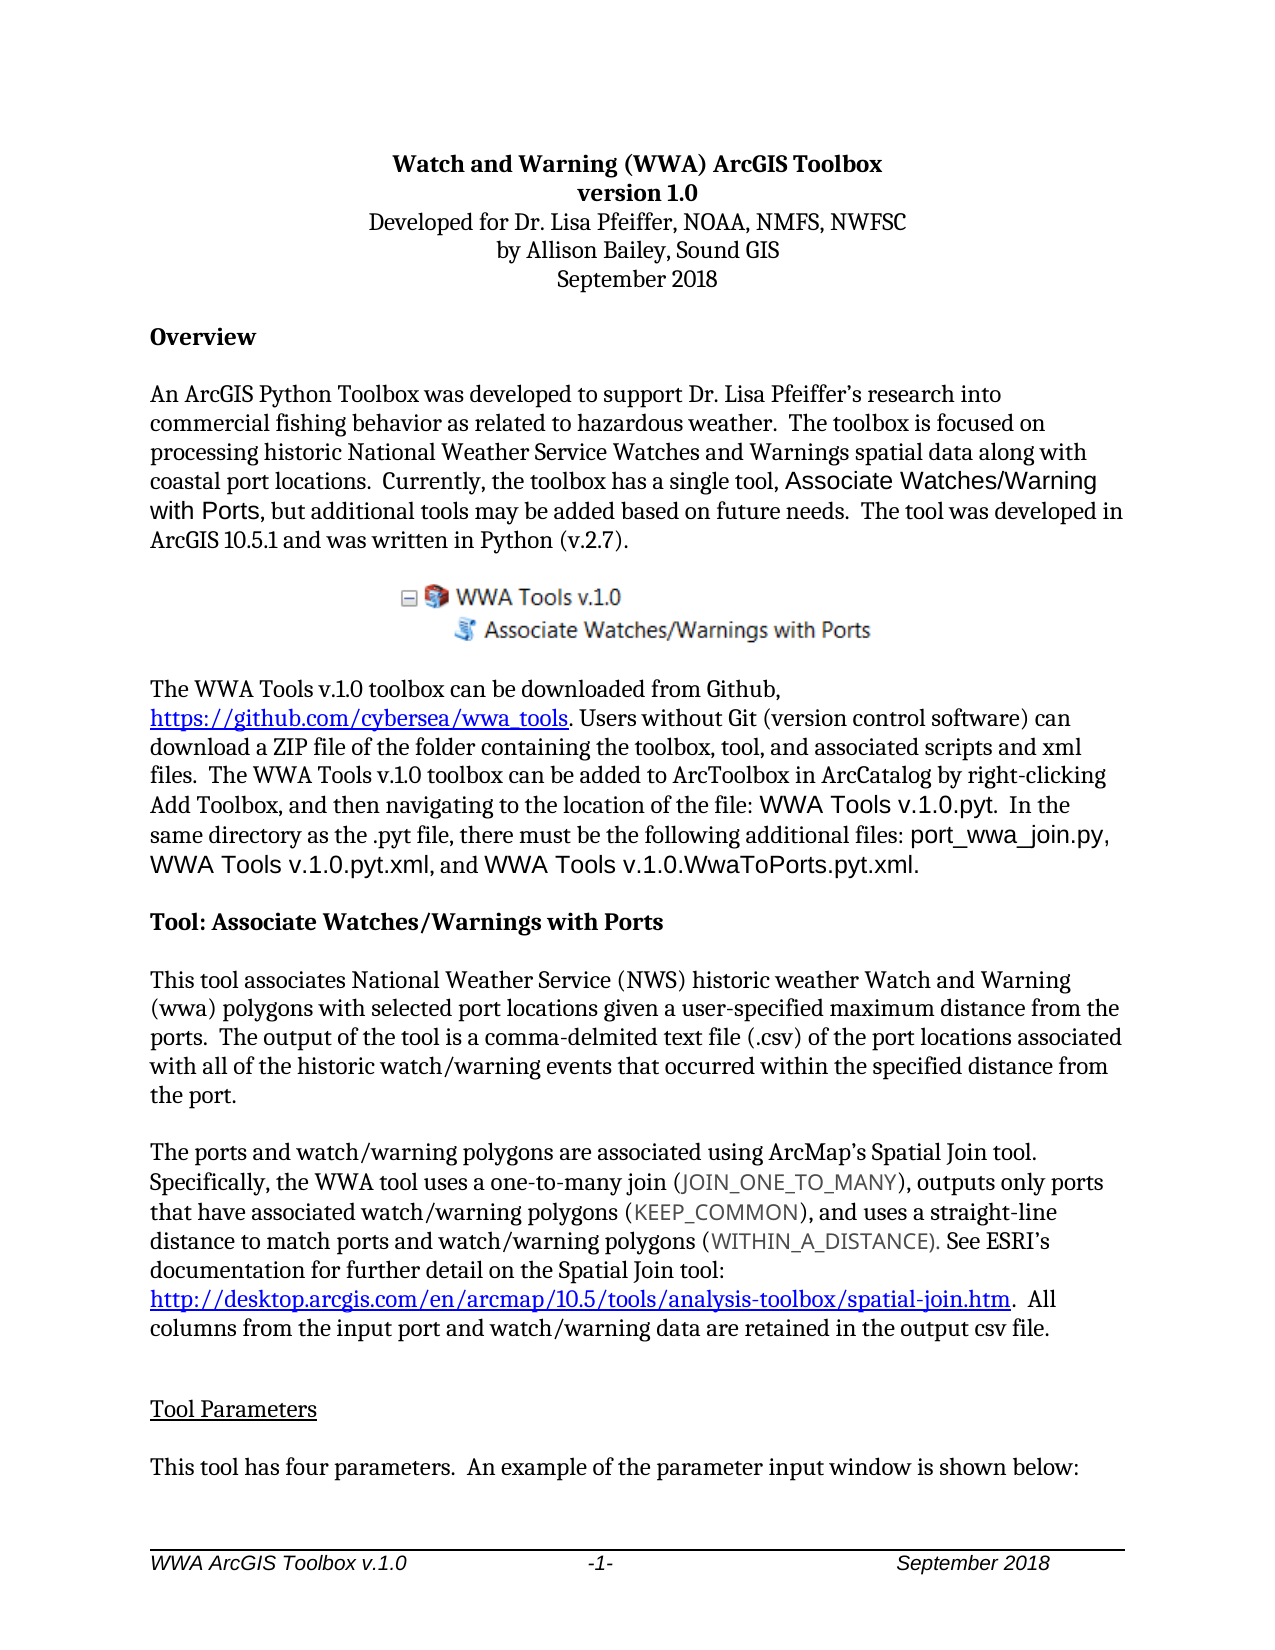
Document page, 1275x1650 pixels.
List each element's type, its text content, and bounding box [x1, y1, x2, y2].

text Overview [150, 322, 1125, 351]
text September 2018 [150, 265, 1125, 294]
text The WWA Tools v.1.0 toolbox can be downloaded from Github, https://github.com/cybersea/wwa_tools. Users without Git (version control software) can download a ZIP file of the folder containing the toolbox, tool, and associated scripts and xml files. The WWA Tools v.1.0 toolbox can be added to ArcToolbox in ArcCatalog by right-clicking Add Toolbox, and then navigating to the location of the file: WWA Tools v.1.0.pyt. In the same directory as the .pyt file, there must be the following additional files: port_wwa_join.py, WWA Tools v.1.0.pyt.xml, and WWA Tools v.1.0.WwaToPorts.pyt.xml. [150, 675, 1125, 879]
text by Allison Bailey, Sound GIS [150, 236, 1125, 265]
text The ports and watch/warning polygons are associated using ArcMap’s Spatial Join tool. Specifically, the WWA tool uses a one-to-many join (JOIN_ONE_TO_MANY), outputs only ports that have associated watch/warning polygons (KEEP_COMMON), and uses a straight-line distance to match ports and watch/warning polygons (WITHIN_A_DISTANCE). See ESRI’s documentation for further detail on the Spatial Join tool: http://desktop.arcgis.com/en/arcmap/10.5/tools/analysis-toolbox/spatial-join.htm. All columns from the input port and watch/warning data are retained in the output csv file. [150, 1138, 1125, 1342]
text An ArcGIS Python Toolbox was developed to support Dr. Lisa Pfeiffer’s research into commercial fishing behavior as related to hazardous weather. The toolbox is focused on processing historic National Weather Service Watches and Warnings spatial data along with coastal port locations. Currently, the toolbox has a single tool, Associate Watches/Warning with Ports, but additional tools may be added based on future needs. The tool was developed in ArcGIS 10.5.1 and was written in Python (v.2.7). [150, 380, 1125, 554]
text version 1.0 [150, 179, 1125, 207]
text This tool associates National Weather Service (NWS) historic weather Watch and Warning (wwa) polygons with selected port locations given a user-specified maximum distance from the ports. The output of the tool is a comma-delmited text file (.csv) of the port locations associated with all of the historic watch/warning events that occurred within the specified distance from the port. [150, 966, 1125, 1109]
text Watch and Warning (WWA) ArcGIS Toolbox [150, 150, 1125, 179]
picture [394, 583, 881, 647]
text Tool: Associate Watches/Warnings with Ports [150, 908, 1125, 937]
text This tool has four parameters. An example of the parameter input window is shown below: [150, 1453, 1125, 1481]
text Tool Parameters [150, 1395, 1125, 1424]
text Developed for Dr. Lisa Pfeiffer, NOAA, NMFS, NWFSC [150, 207, 1125, 236]
